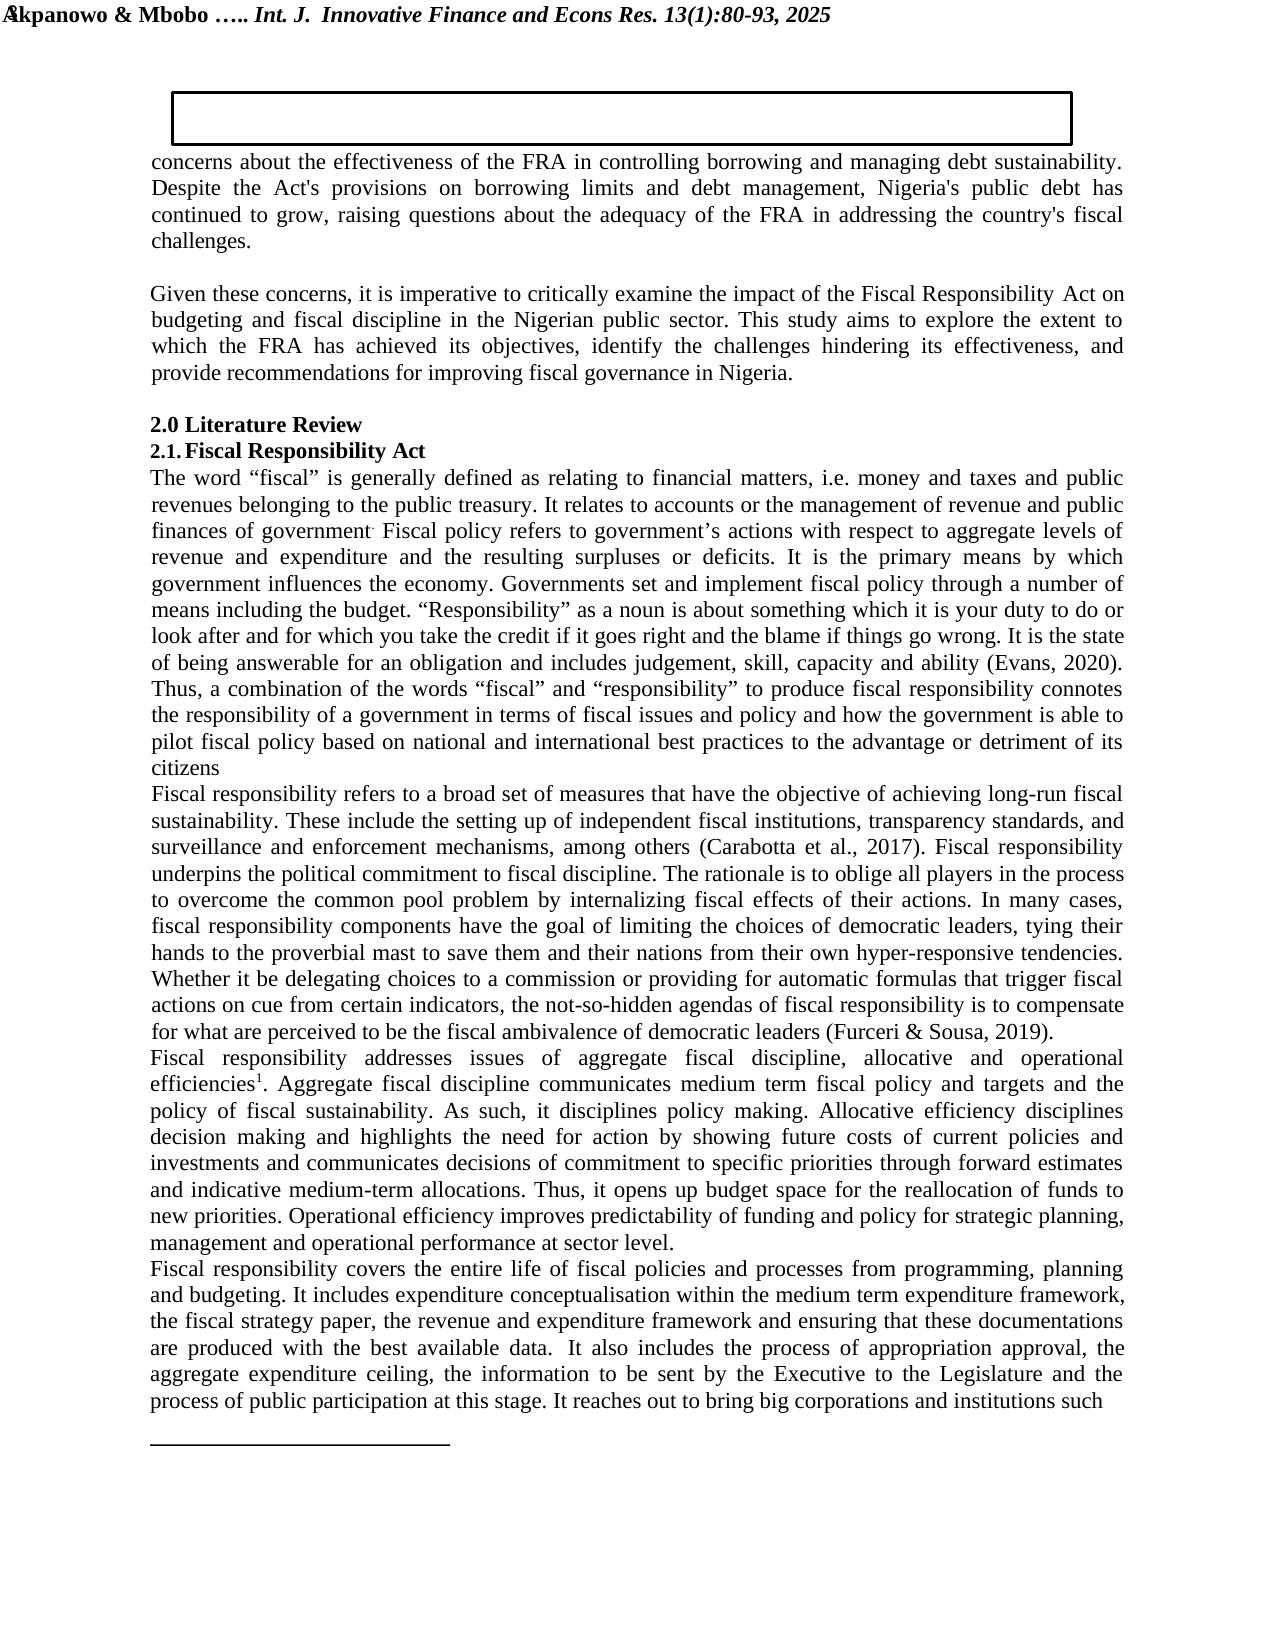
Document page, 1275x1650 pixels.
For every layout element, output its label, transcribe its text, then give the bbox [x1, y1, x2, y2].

subtitle Literature Review [150, 412, 1162, 438]
text Fiscal responsibility refers to a broad set of measures that have the objective of achieving long-run fiscal sustainability. These include the setting up of independent fiscal institutions, transparency standards, and surveillance and enforcement mechanisms, among others (Carabotta et al., 2017). Fiscal responsibility underpins the political commitment to fiscal discipline. The rationale is to oblige all players in the process to overcome the common pool problem by internalizing fiscal effects of their actions. In many cases, fiscal responsibility components have the goal of limiting the choices of democratic leaders, tying their hands to the proverbial mast to save them and their nations from their own hyper-responsive tendencies. Whether it be delegating choices to a commission or providing for automatic formulas that trigger fiscal actions on cue from certain indicators, the not-so-hidden agendas of fiscal responsibility is to compensate for what are perceived to be the fiscal ambivalence of democratic leaders (Furceri & Sousa, 2019). [151, 781, 1125, 1044]
text Fiscal responsibility addresses issues of aggregate fiscal discipline, allocative and operational efficiencies1. Aggregate fiscal discipline communicates medium term fiscal policy and targets and the policy of fiscal sustainability. As such, it disciplines policy making. Allocative efficiency disciplines decision making and highlights the need for action by showing future costs of current policies and investments and communicates decisions of commitment to specific priorities through forward estimates and indicative medium-term allocations. Thus, it opens up budget space for the reallocation of funds to new priorities. Operational efficiency improves predictability of funding and policy for strategic planning, management and operational performance at sector level. [150, 1044, 1125, 1255]
text concerns about the effectiveness of the FRA in controlling borrowing and managing debt sustainability. Despite the Act's provisions on borrowing limits and debt management, Nigeria's public debt has continued to grow, raising questions about the adequacy of the FRA in addressing the country's fiscal challenges. [151, 148, 1124, 253]
text Given these concerns, it is imperative to critically examine the impact of the Fiscal Responsibility Act on budgeting and fiscal discipline in the Nigerian public sector. This study aims to explore the extent to which the FRA has achieved its objectives, identify the challenges hindering its effectiveness, and provide recommendations for improving fiscal governance in Nigeria. [150, 279, 1125, 385]
list Fiscal Responsibility Act [150, 438, 1162, 464]
text The word “fiscal” is generally defined as relating to financial matters, i.e. money and taxes and public revenues belonging to the public treasury. It relates to accounts or the management of revenue and public finances of government. Fiscal policy refers to government’s actions with respect to aggregate levels of revenue and expenditure and the resulting surpluses or deficits. It is the primary means by which government influences the economy. Governments set and implement fiscal policy through a number of means including the budget. “Responsibility” as a noun is about something which it is your duty to do or look after and for which you take the credit if it goes right and the blame if things go wrong. It is the state of being answerable for an obligation and includes judgement, skill, capacity and ability (Evans, 2020). Thus, a combination of the words “fiscal” and “responsibility” to produce fiscal responsibility connotes the responsibility of a government in terms of fiscal issues and policy and how the government is able to pilot fiscal policy based on national and international best practices to the advantage or detriment of its citizens [150, 464, 1125, 781]
text Fiscal responsibility covers the entire life of fiscal policies and processes from programming, planning and budgeting. It includes expenditure conceptualisation within the medium term expenditure framework, the fiscal strategy paper, the revenue and expenditure framework and ensuring that these documentations are produced with the best available data. It also includes the process of appropriation approval, the aggregate expenditure ceiling, the information to be sent by the Executive to the Legislature and the process of public participation at this stage. It reaches out to bring big corporations and institutions such [150, 1255, 1126, 1413]
